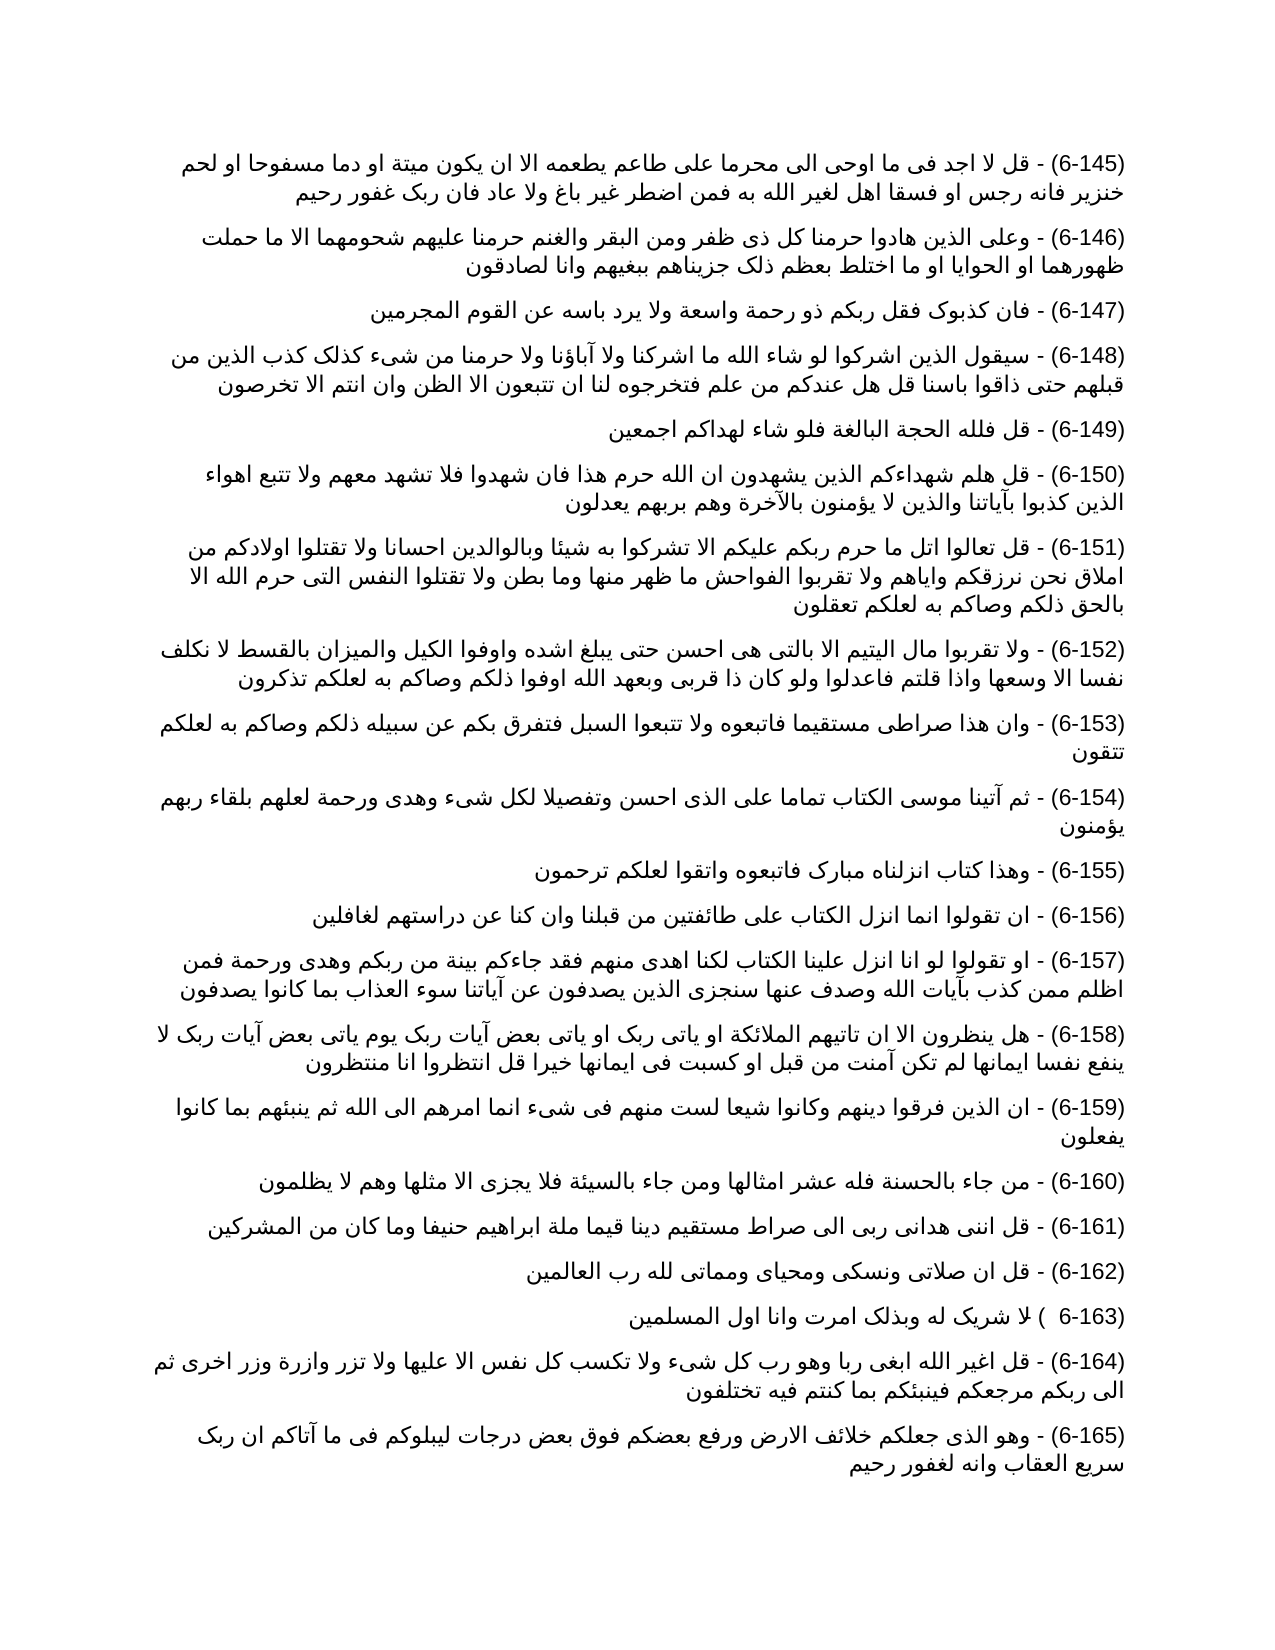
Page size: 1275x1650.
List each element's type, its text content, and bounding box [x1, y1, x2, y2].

text (6-156) - ان تقولوا انما انزل الکتاب علی طائفتین من قبلنا وان کنا عن دراستهم لغافلین [150, 902, 1125, 928]
text (6-152) - ولا تقربوا مال الیتیم الا بالتی هی احسن حتی یبلغ اشده واوفوا الکیل والمیزان بالقسط لا نکلف نفسا الا وسعها واذا قلتم فاعدلوا ولو کان ذا قربی وبعهد الله اوفوا ذلکم وصاکم به لعلکم تذکرون [150, 636, 1125, 691]
text (6-145) - قل لا اجد فی ما اوحی الی محرما علی طاعم یطعمه الا ان یکون میتة او دما مسفوحا او لحم خنزیر فانه رجس او فسقا اهل لغیر الله به فمن اضطر غیر باغ ولا عاد فان ربک غفور رحیم [150, 150, 1125, 205]
text (6-153) - وان هذا صراطی مستقیما فاتبعوه ولا تتبعوا السبل فتفرق بکم عن سبیله ذلکم وصاکم به لعلکم تتقون [150, 710, 1125, 765]
text (6-151) - قل تعالوا اتل ما حرم ربکم علیکم الا تشرکوا به شیئا وبالوالدین احسانا ولا تقتلوا اولادکم من املاق نحن نرزقکم وایاهم ولا تقربوا الفواحش ما ظهر منها وما بطن ولا تقتلوا النفس التی حرم الله الا بالحق ذلکم وصاکم به لعلکم تعقلون [150, 534, 1125, 618]
text (6-157) - او تقولوا لو انا انزل علینا الکتاب لکنا اهدی منهم فقد جاءکم بینة من ربکم وهدی ورحمة فمن اظلم ممن کذب بآیات الله وصدف عنها سنجزی الذین یصدفون عن آیاتنا سوء العذاب بما کانوا یصدفون [150, 947, 1125, 1002]
text (6-158) - هل ینظرون الا ان تاتیهم الملائکة او یاتی ربک او یاتی بعض آیات ربک یوم یاتی بعض آیات ربک لا ینفع نفسا ایمانها لم تکن آمنت من قبل او کسبت فی ایمانها خیرا قل انتظروا انا منتظرون [150, 1021, 1125, 1076]
text (6-165) - وهو الذی جعلکم خلائف الارض ورفع بعضکم فوق بعض درجات لیبلوکم فی ما آتاکم ان ربک سریع العقاب وانه لغفور رحیم [150, 1422, 1125, 1477]
text (6-150) - قل هلم شهداءکم الذین یشهدون ان الله حرم هذا فان شهدوا فلا تشهد معهم ولا تتبع اهواء الذین کذبوا بآیاتنا والذین لا یؤمنون بالآخرة وهم بربهم یعدلون [150, 461, 1125, 516]
text (6-162) - قل ان صلاتی ونسکی ومحیای ومماتی لله رب العالمین [150, 1258, 1125, 1284]
text (6-148) - سیقول الذین اشرکوا لو شاء الله ما اشرکنا ولا آباؤنا ولا حرمنا من شیء کذلک کذب الذین من قبلهم حتی ذاقوا باسنا قل هل عندکم من علم فتخرجوه لنا ان تتبعون الا الظن وان انتم الا تخرصون [150, 342, 1125, 397]
text (6-147) - فان کذبوک فقل ربکم ذو رحمة واسعة ولا یرد باسه عن القوم المجرمین [150, 297, 1125, 323]
text (6-161) - قل اننی هدانی ربی الی صراط مستقیم دینا قیما ملة ابراهیم حنیفا وما کان من المشرکین [150, 1213, 1125, 1239]
text (6-159) - ان الذین فرقوا دینهم وکانوا شیعا لست منهم فی شیء انما امرهم الی الله ثم ینبئهم بما کانوا یفعلون [150, 1094, 1125, 1149]
text (6-149) - قل فلله الحجة البالغة فلو شاء لهداکم اجمعین [150, 416, 1125, 442]
text (6-163) - لا شریک له وبذلک امرت وانا اول المسلمین [150, 1303, 1125, 1329]
text (6-155) - وهذا کتاب انزلناه مبارک فاتبعوه واتقوا لعلکم ترحمون [150, 857, 1125, 883]
text (6-154) - ثم آتینا موسی الکتاب تماما علی الذی احسن وتفصیلا لکل شیء وهدی ورحمة لعلهم بلقاء ربهم یؤمنون [150, 783, 1125, 838]
text (6-146) - وعلی الذین هادوا حرمنا کل ذی ظفر ومن البقر والغنم حرمنا علیهم شحومهما الا ما حملت ظهورهما او الحوایا او ما اختلط بعظم ذلک جزیناهم ببغیهم وانا لصادقون [150, 223, 1125, 278]
text (6-160) - من جاء بالحسنة فله عشر امثالها ومن جاء بالسیئة فلا یجزی الا مثلها وهم لا یظلمون [150, 1168, 1125, 1194]
text (6-164) - قل اغیر الله ابغی ربا وهو رب کل شیء ولا تکسب کل نفس الا علیها ولا تزر وازرة وزر اخری ثم الی ربکم مرجعکم فینبئکم بما کنتم فیه تختلفون [150, 1348, 1125, 1403]
